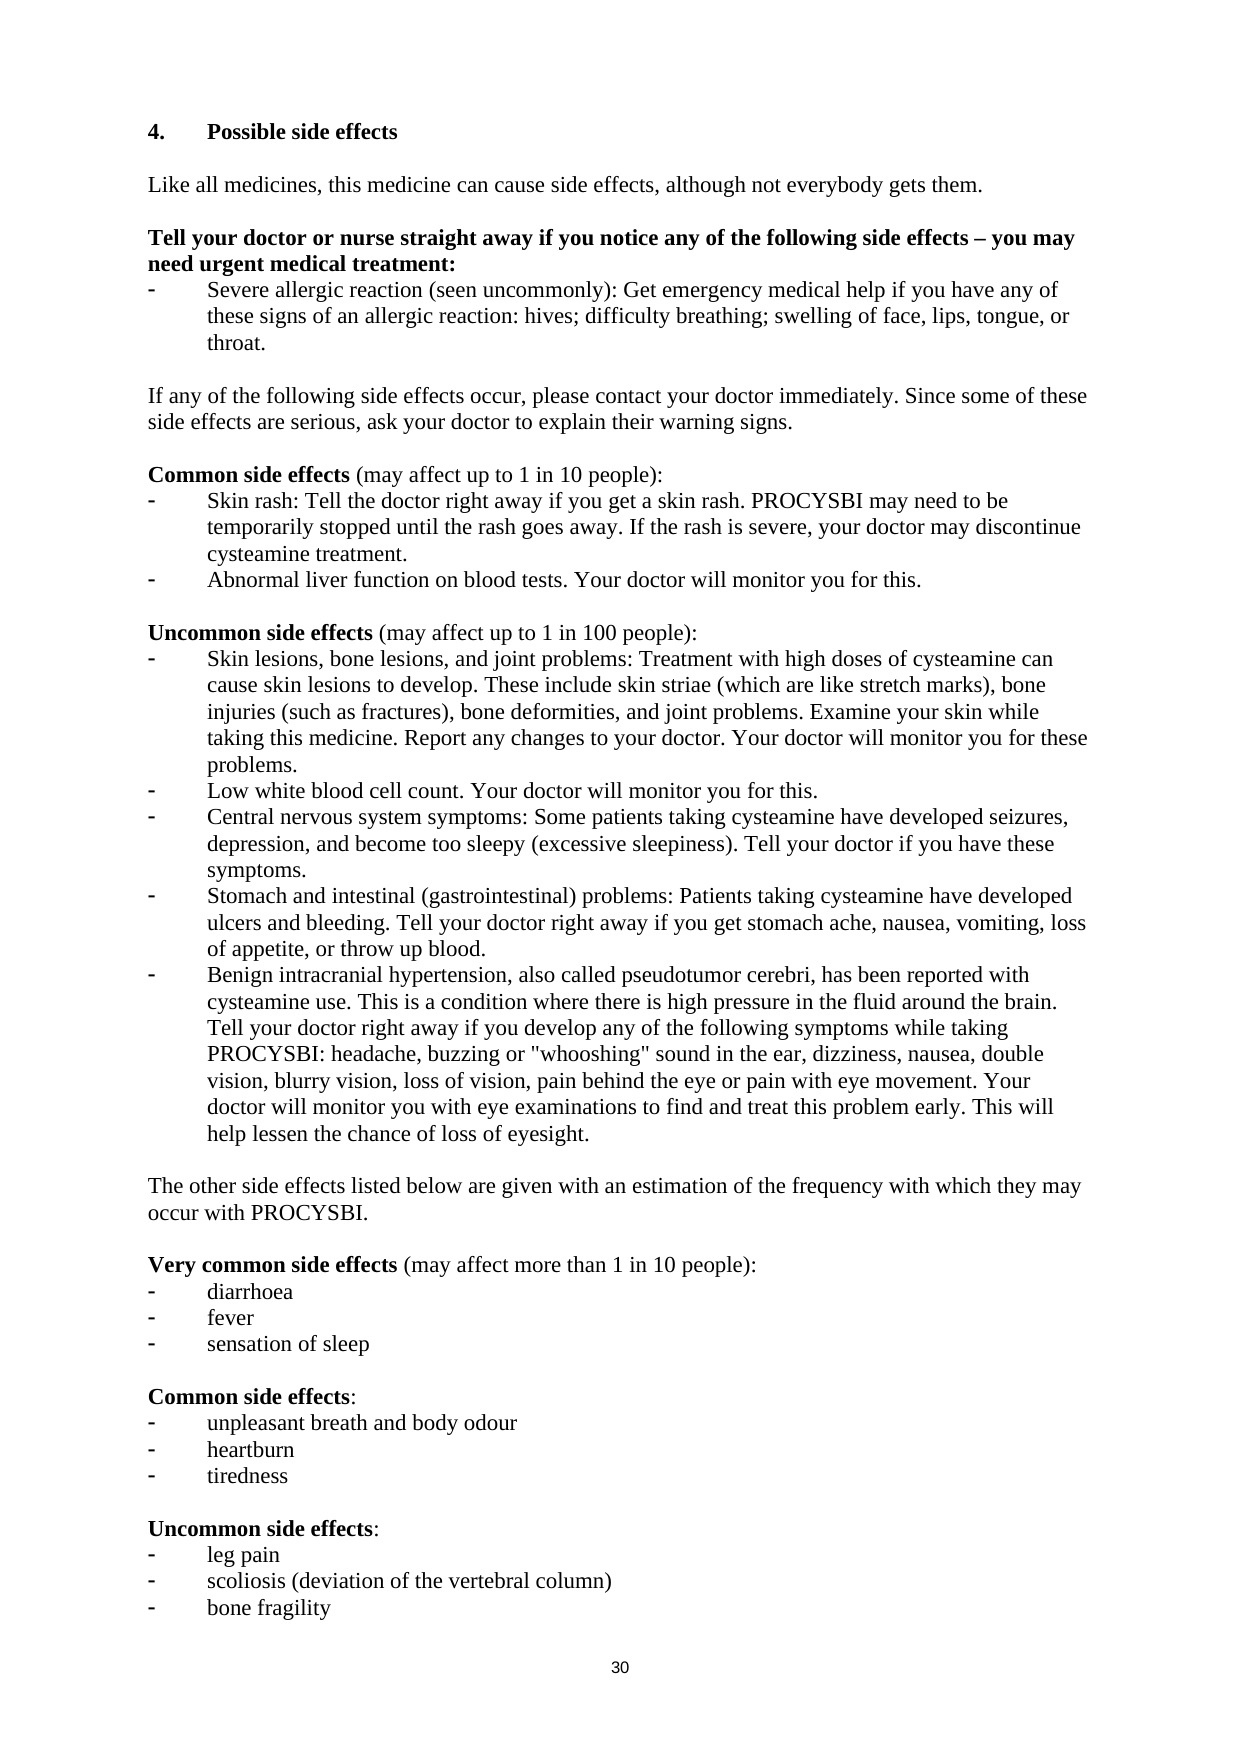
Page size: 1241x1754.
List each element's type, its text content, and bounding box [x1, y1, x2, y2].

list fever [148, 1304, 1092, 1330]
text The other side effects listed below are given with an estimation of the frequency with which they may occur with PROCYSBI. [148, 1172, 1092, 1225]
list Stomach and intestinal (gastrointestinal) problems: Patients taking cysteamine have developed ulcers and bleeding. Tell your doctor right away if you get stomach ache, nausea, vomiting, loss of appetite, or throw up blood. [148, 882, 1092, 961]
text Tell your doctor or nurse straight away if you notice any of the following side effects – you may need urgent medical treatment: [148, 223, 1092, 276]
text Uncommon side effects (may affect up to 1 in 100 people): [148, 619, 1092, 645]
list Severe allergic reaction (seen uncommonly): Get emergency medical help if you have any of these signs of an allergic reaction: hives; difficulty breathing; swelling of face, lips, tongue, or throat. [148, 276, 1092, 355]
list diarrhoea [148, 1278, 1092, 1304]
list scoliosis (deviation of the vertebral column) [148, 1568, 1092, 1594]
text If any of the following side effects occur, please contact your doctor immediately. Since some of these side effects are serious, ask your doctor to explain their warning signs. [148, 382, 1092, 434]
list Abnormal liver function on blood tests. Your doctor will monitor you for this. [148, 566, 1092, 592]
list sensation of sleep [148, 1330, 1092, 1357]
text Like all medicines, this medicine can cause side effects, although not everybody gets them. [148, 171, 1092, 197]
text Common side effects (may affect up to 1 in 10 people): [148, 461, 1092, 487]
list Central nervous system symptoms: Some patients taking cysteamine have developed seizures, depression, and become too sleepy (excessive sleepiness). Tell your doctor if you have these symptoms. [148, 803, 1092, 882]
list heartburn [148, 1436, 1092, 1462]
list Low white blood cell count. Your doctor will monitor you for this. [148, 777, 1092, 803]
list Skin lesions, bone lesions, and joint problems: Treatment with high doses of cysteamine can cause skin lesions to develop. These include skin striae (which are like stretch marks), bone injuries (such as fractures), bone deformities, and joint problems. Examine your skin while taking this medicine. Report any changes to your doctor. Your doctor will monitor you for these problems. [148, 645, 1092, 777]
list Benign intracranial hypertension, also called pseudotumor cerebri, has been reported with cysteamine use. This is a condition where there is high pressure in the fluid around the brain. Tell your doctor right away if you develop any of the following symptoms while taking PROCYSBI: headache, buzzing or "whooshing" sound in the ear, dizziness, nausea, double vision, blurry vision, loss of vision, pain behind the eye or pain with eye movement. Your doctor will monitor you with eye examinations to find and treat this problem early. This will help lessen the chance of loss of eyesight. [148, 961, 1092, 1146]
text 4. Possible side effects [148, 118, 1092, 144]
list Skin rash: Tell the doctor right away if you get a skin rash. PROCYSBI may need to be temporarily stopped until the rash goes away. If the rash is severe, your doctor may discontinue cysteamine treatment. [148, 487, 1092, 566]
list unpleasant breath and body odour [148, 1409, 1092, 1436]
list leg pain [148, 1541, 1092, 1568]
list bone fragility [148, 1594, 1092, 1620]
text Very common side effects (may affect more than 1 in 10 people): [148, 1251, 1092, 1278]
list tiredness [148, 1462, 1092, 1488]
text Common side effects: [148, 1383, 1092, 1409]
text Uncommon side effects: [148, 1515, 1092, 1541]
